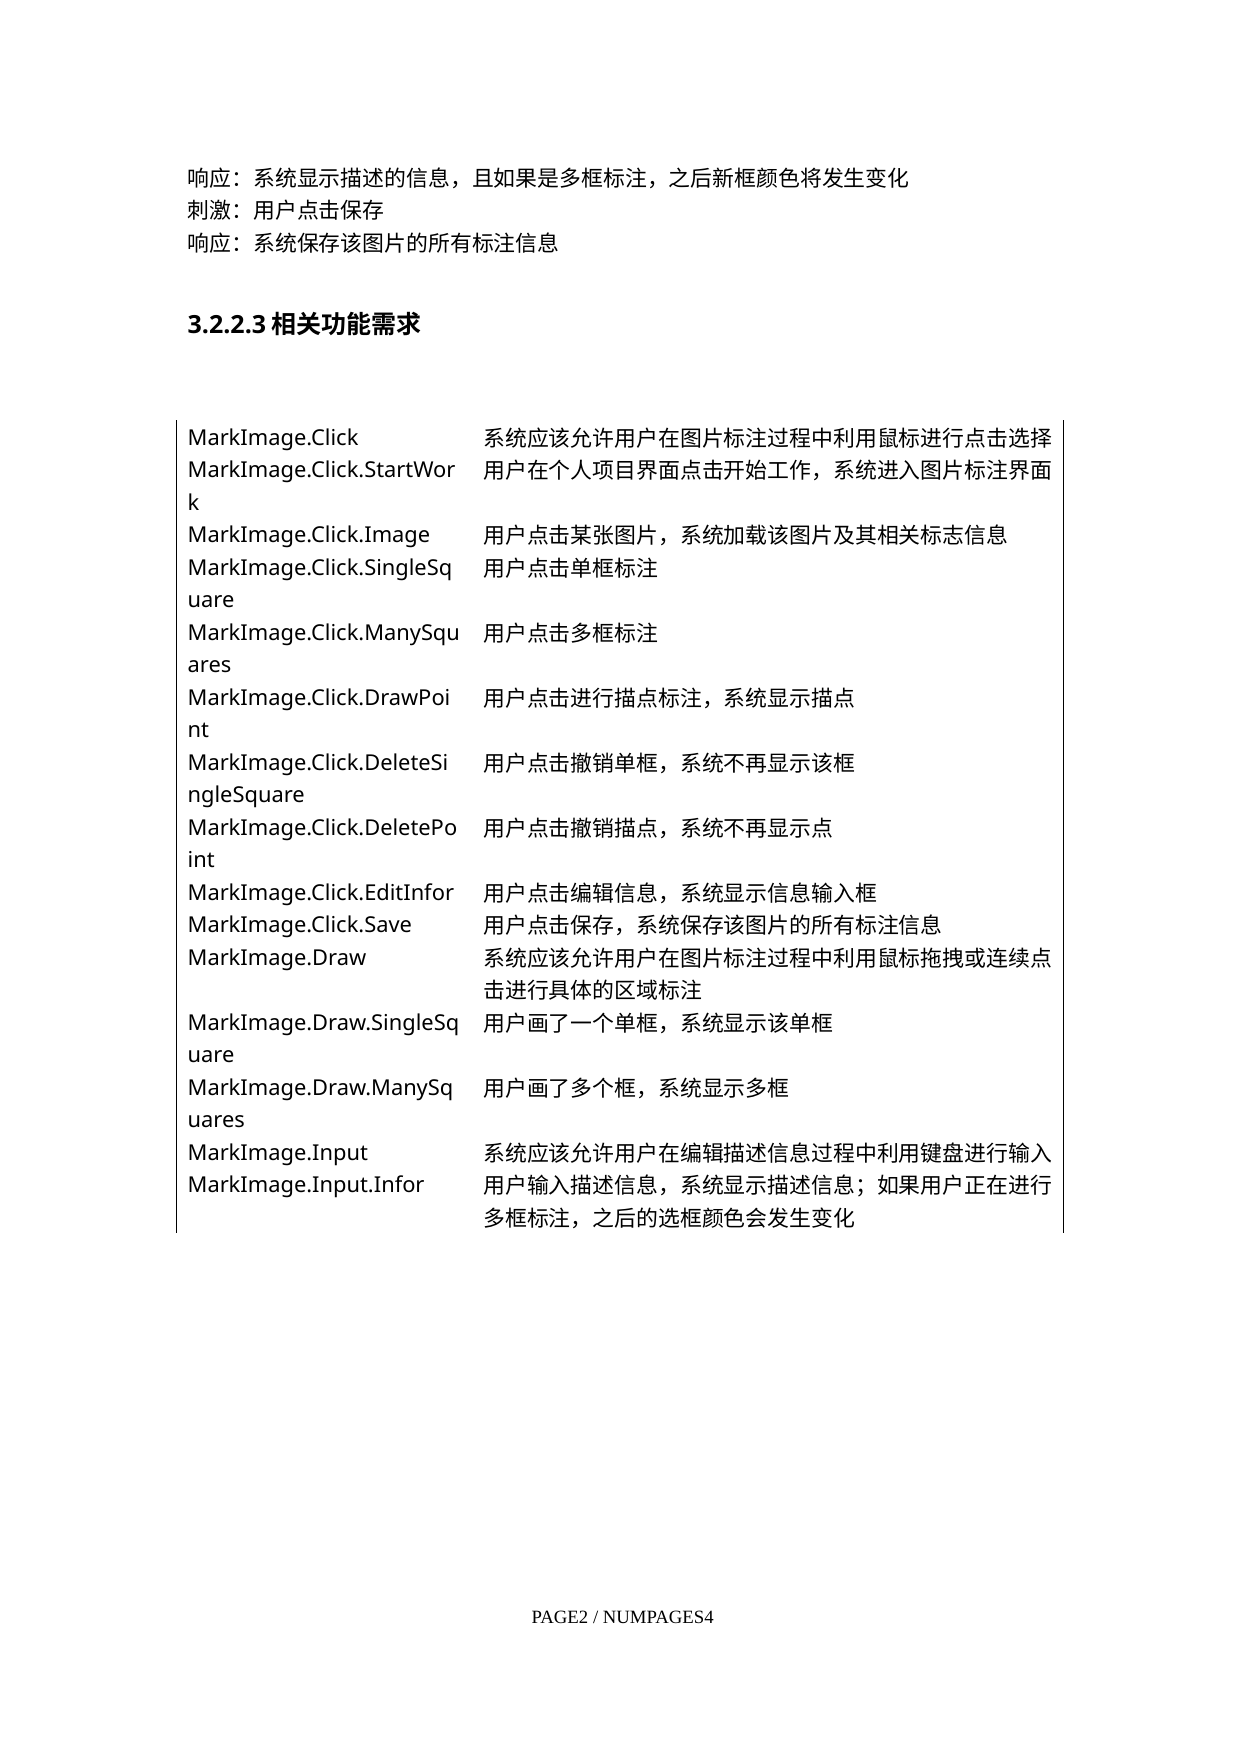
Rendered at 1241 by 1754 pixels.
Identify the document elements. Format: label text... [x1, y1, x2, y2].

table_cell MarkImage.Click.DeletePoint [177, 810, 472, 875]
table_cell MarkImage.Click.ManySquares [177, 615, 472, 680]
table_cell 用户画了一个单框，系统显示该单框 [472, 1005, 1063, 1070]
table_cell MarkImage.Click.SingleSquare [177, 550, 472, 615]
table_cell 用户在个人项目界面点击开始工作，系统进入图片标注界面 [472, 453, 1063, 518]
table_header 系统应该允许用户在图片标注过程中利用鼠标进行点击选择 [472, 420, 1063, 453]
table_cell 用户点击编辑信息，系统显示信息输入框 [472, 875, 1063, 908]
text 响应：系统显示描述的信息，且如果是多框标注，之后新框颜色将发生变化 [187, 160, 1053, 193]
table_cell MarkImage.Click.Image [177, 518, 472, 550]
table_cell 用户点击进行描点标注，系统显示描点 [472, 680, 1063, 745]
table_cell 用户点击单框标注 [472, 550, 1063, 615]
table_cell MarkImage.Click.DeleteSingleSquare [177, 745, 472, 810]
table_cell MarkImage.Click.EditInfor [177, 875, 472, 908]
table_cell MarkImage.Click.Save [177, 908, 472, 940]
table_cell 系统应该允许用户在编辑描述信息过程中利用键盘进行输入 [472, 1135, 1063, 1168]
table_cell MarkImage.Draw.SingleSquare [177, 1005, 472, 1070]
table_cell 系统应该允许用户在图片标注过程中利用鼠标拖拽或连续点击进行具体的区域标注 [472, 940, 1063, 1005]
table_cell 用户输入描述信息，系统显示描述信息；如果用户正在进行多框标注，之后的选框颜色会发生变化 [472, 1168, 1063, 1233]
text 刺激：用户点击保存 [187, 193, 1053, 225]
text 响应：系统保存该图片的所有标注信息 [187, 225, 1053, 258]
table_header MarkImage.Click [177, 420, 472, 453]
table_cell 用户点击保存，系统保存该图片的所有标注信息 [472, 908, 1063, 940]
table_cell MarkImage.Draw.ManySquares [177, 1070, 472, 1135]
text 3.2.2.3相关功能需求 [187, 290, 1053, 355]
table_cell MarkImage.Input.Infor [177, 1168, 472, 1233]
table_cell 用户画了多个框，系统显示多框 [472, 1070, 1063, 1135]
table_cell 用户点击多框标注 [472, 615, 1063, 680]
table_cell 用户点击某张图片，系统加载该图片及其相关标志信息 [472, 518, 1063, 550]
table_cell 用户点击撤销单框，系统不再显示该框 [472, 745, 1063, 810]
table_cell MarkImage.Click.StartWork [177, 453, 472, 518]
table_cell MarkImage.Click.DrawPoint [177, 680, 472, 745]
table_cell MarkImage.Draw [177, 940, 472, 1005]
table_cell MarkImage.Input [177, 1135, 472, 1168]
table_cell 用户点击撤销描点，系统不再显示点 [472, 810, 1063, 875]
